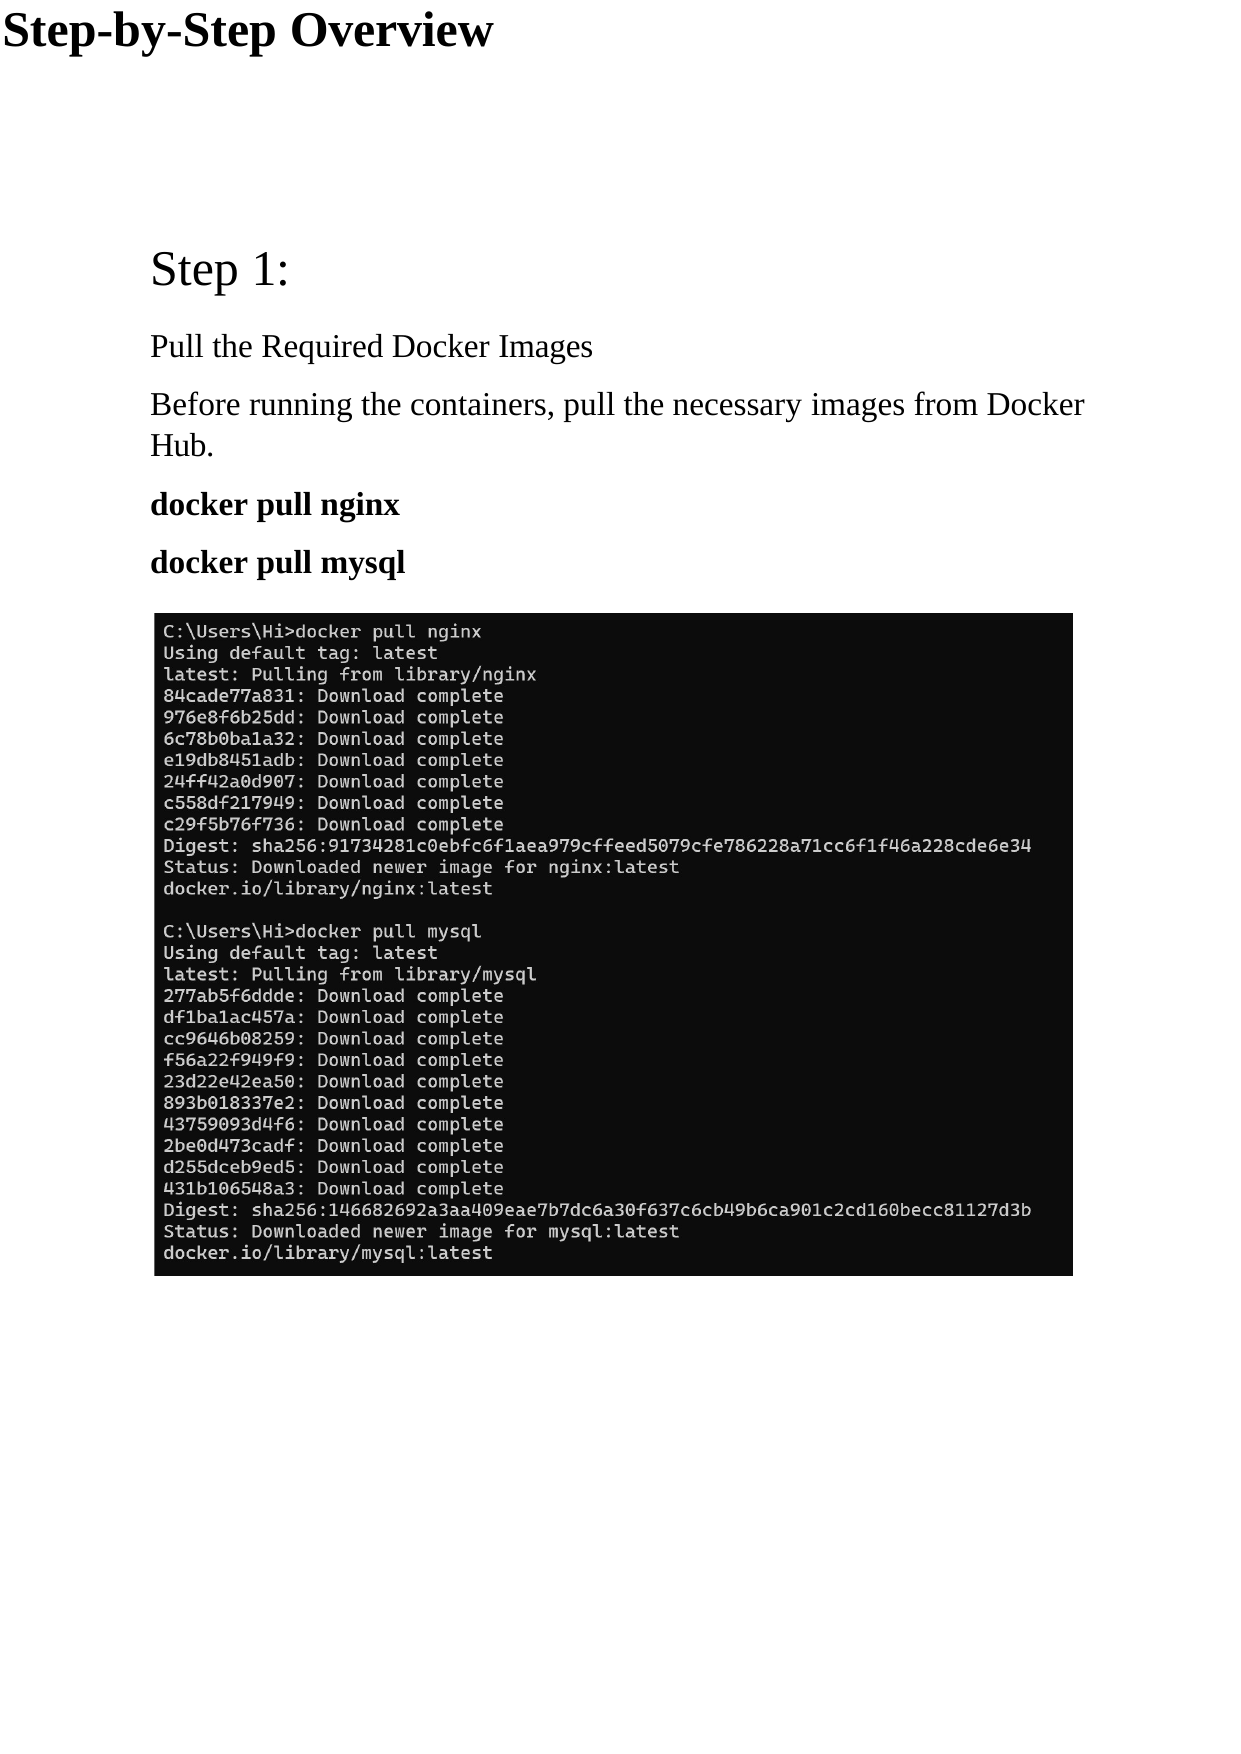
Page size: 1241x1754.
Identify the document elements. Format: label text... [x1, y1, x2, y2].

subtitle docker pull nginx docker pull mysql [150, 484, 496, 580]
subtitle Step 1: [150, 239, 1107, 296]
picture [154, 613, 1073, 1276]
text Before running the containers, pull the necessary images from Docker Hub. [150, 384, 1107, 464]
text Pull the Required Docker Images [150, 326, 1107, 365]
